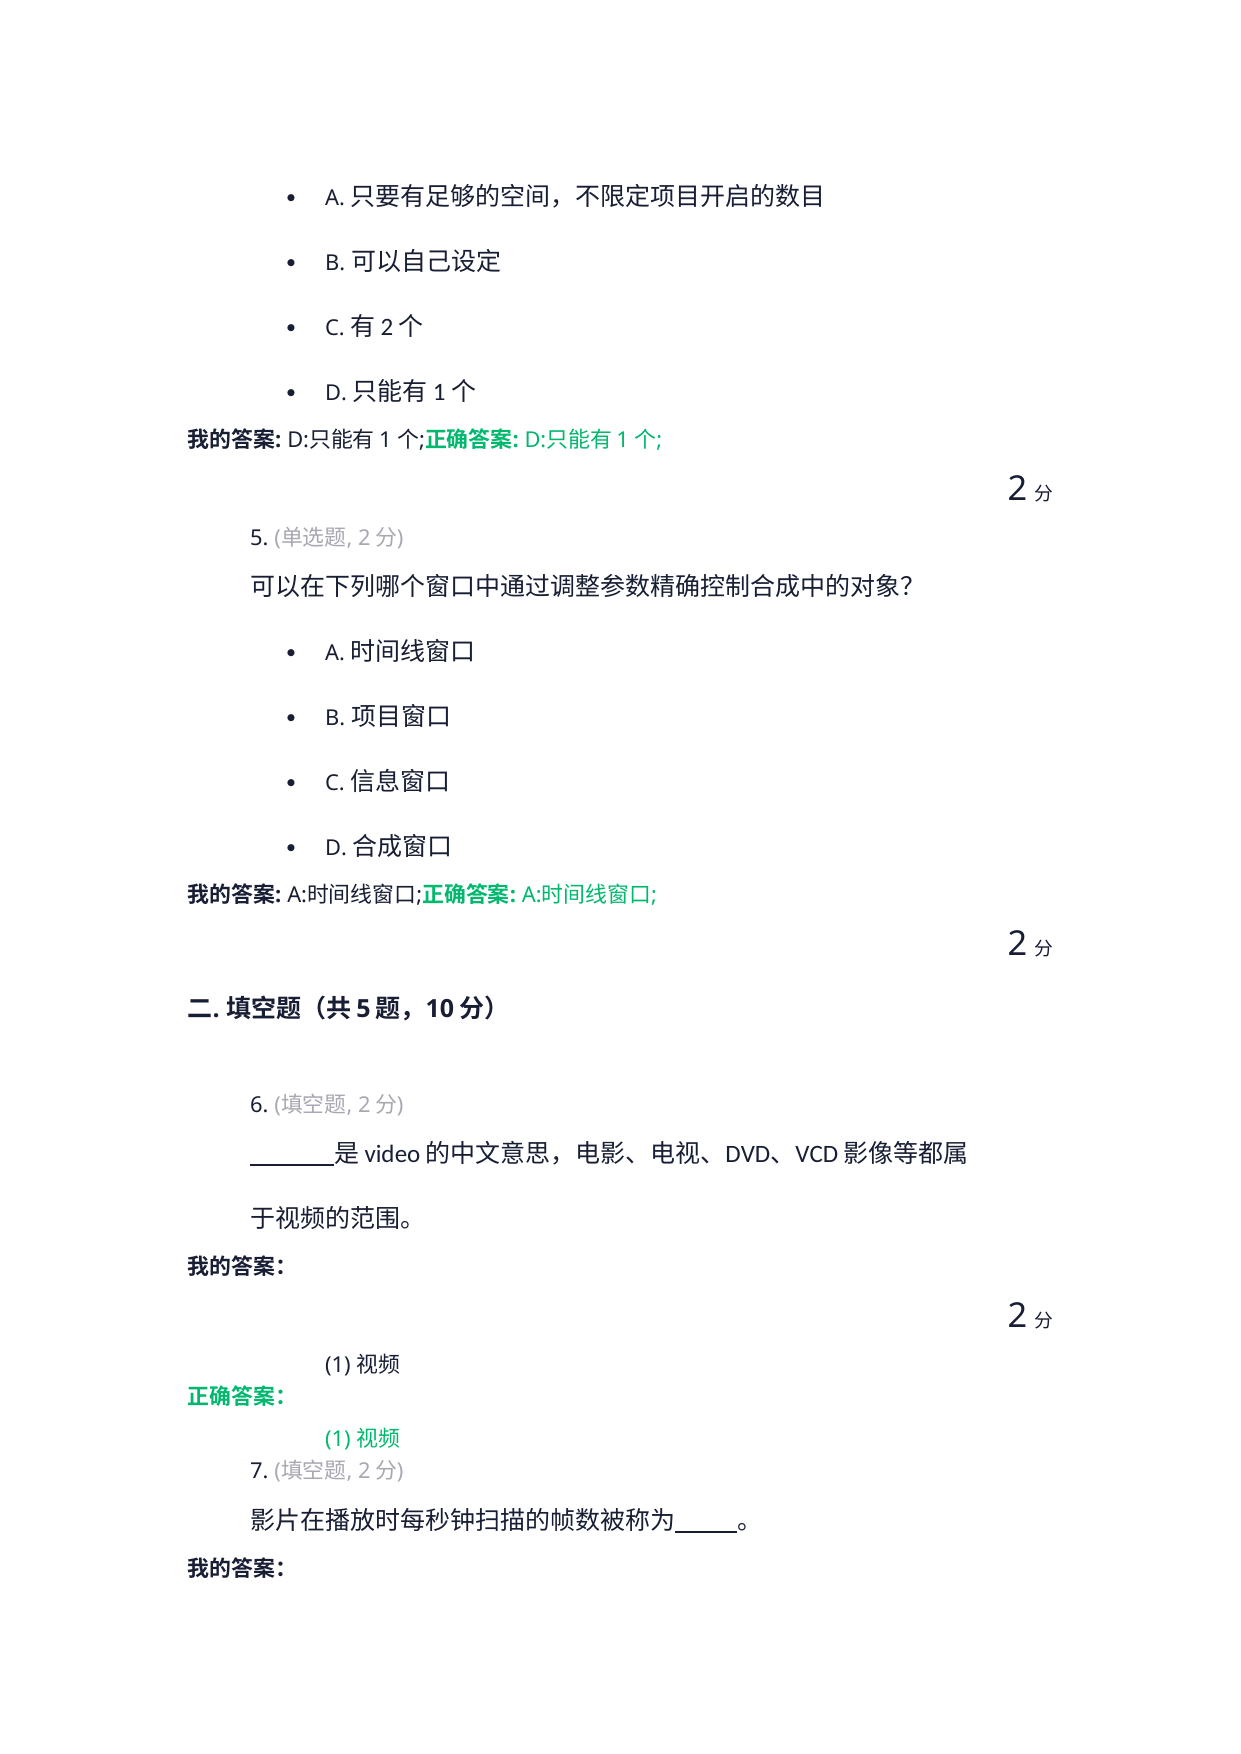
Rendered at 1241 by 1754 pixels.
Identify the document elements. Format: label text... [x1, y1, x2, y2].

list A. 只要有足够的空间，不限定项目开启的数目 [287, 162, 990, 227]
text 我的答案： [187, 1249, 1053, 1281]
text 2分 [187, 454, 1053, 519]
list D. 合成窗口 [287, 812, 990, 877]
text 我的答案: D:只能有1 个;正确答案: D:只能有1 个; [187, 422, 1053, 454]
text 7. (填空题, 2分) 影片在播放时每秒钟扫描的帧数被称为 。 [250, 1453, 990, 1551]
text 我的答案: A:时间线窗口;正确答案: A:时间线窗口; [187, 877, 1053, 909]
text 2分 [187, 909, 1053, 974]
list D. 只能有1 个 [287, 357, 990, 422]
text (1) 视频 [325, 1421, 1053, 1453]
text 正确答案： [187, 1379, 1053, 1411]
text (1) 视频 [325, 1346, 1053, 1379]
text 我的答案： [187, 1551, 1053, 1583]
list B. 可以自己设定 [287, 227, 990, 292]
text 5. (单选题, 2分) 可以在下列哪个窗口中通过调整参数精确控制合成中的对象？ [250, 519, 990, 617]
text 6. (填空题, 2分) 是video的中文意思，电影、电视、DVD、VCD影像等都属于视频的范围。 [250, 1086, 990, 1249]
list B. 项目窗口 [287, 682, 990, 747]
text 二. 填空题（共5题，10分） [187, 974, 1053, 1039]
list C. 有2 个 [287, 292, 990, 357]
text 2分 [187, 1281, 1053, 1346]
list C. 信息窗口 [287, 747, 990, 812]
list A. 时间线窗口 [287, 617, 990, 682]
